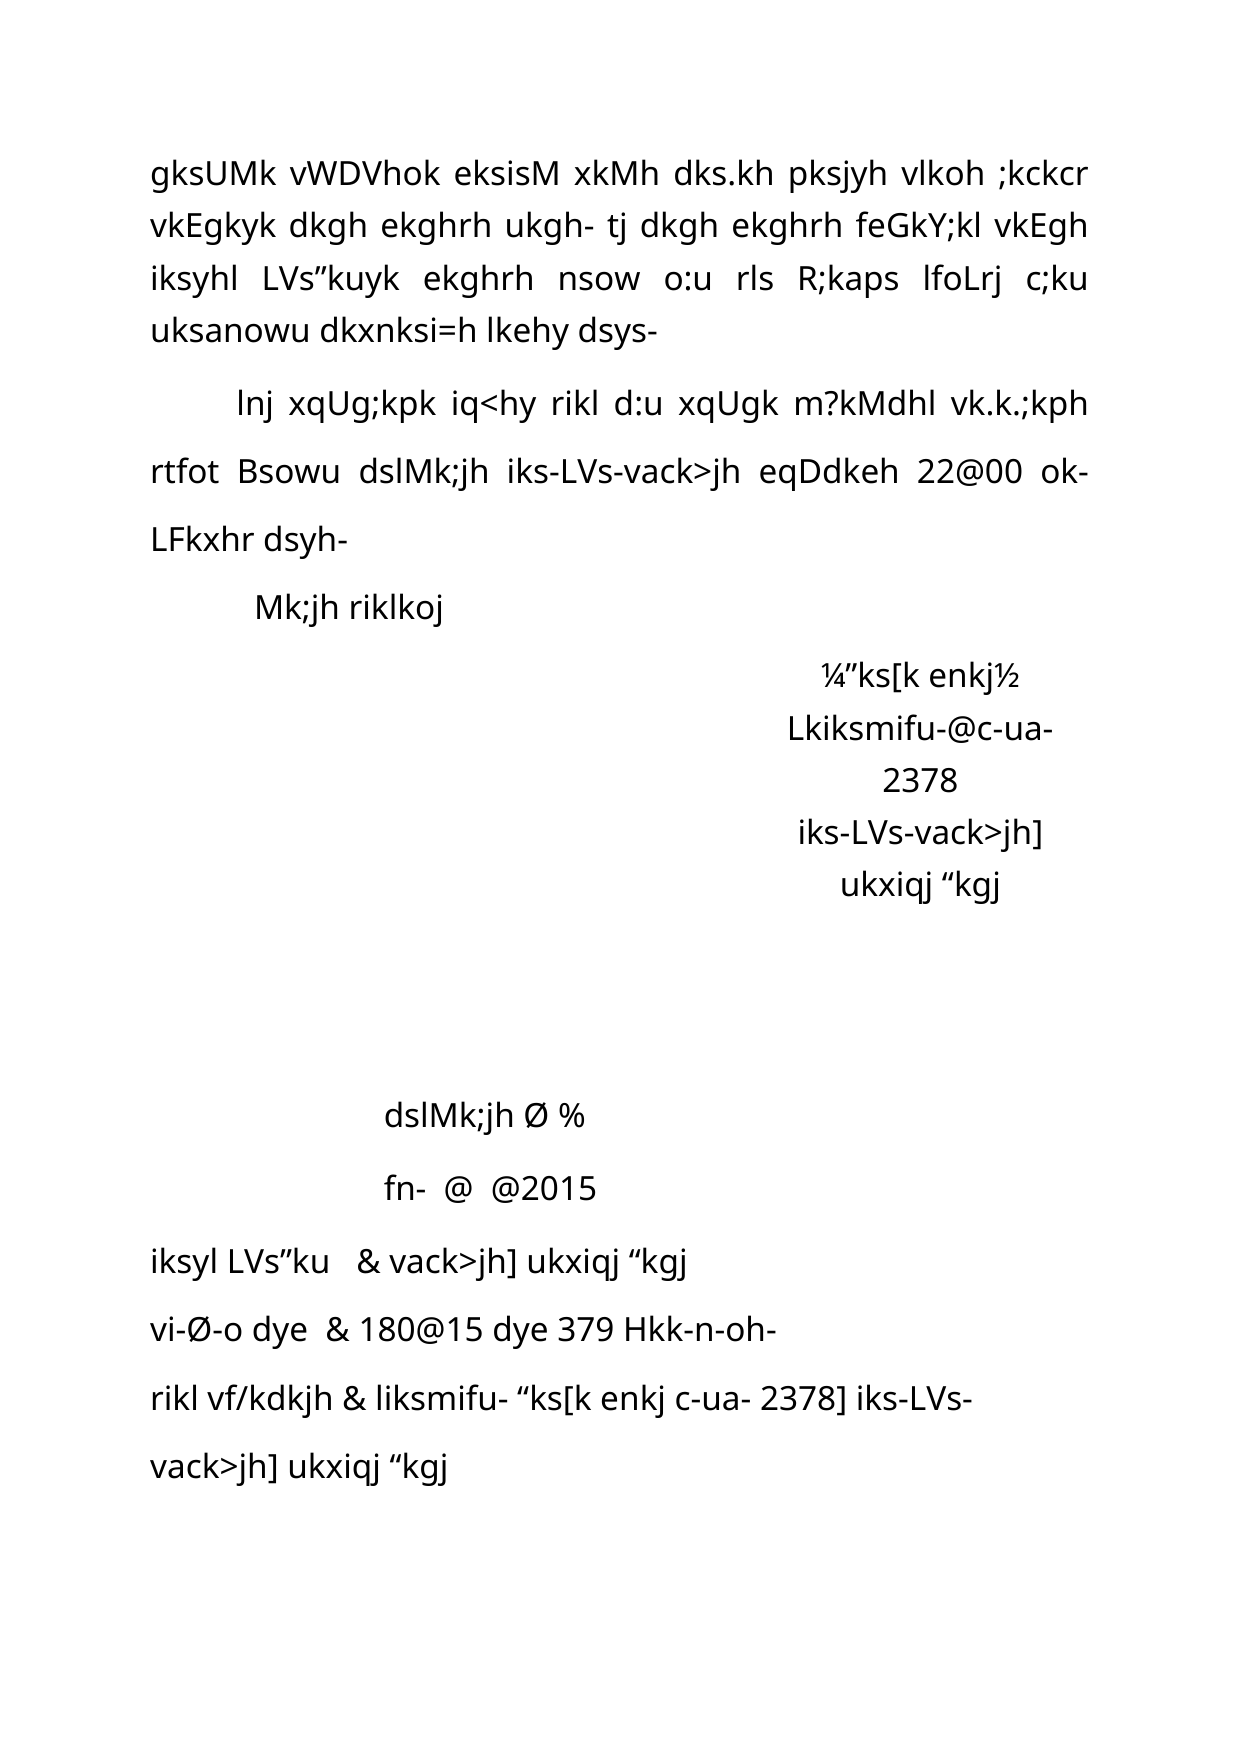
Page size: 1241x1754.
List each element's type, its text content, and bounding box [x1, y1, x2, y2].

text iksyl LVs”ku & vack>jh] ukxiqj “kgj [150, 1238, 1090, 1283]
text ¼”ks[k enkj½ [750, 652, 1090, 697]
text rikl vf/kdkjh & liksmifu- “ks[k enkj c-ua- 2378] iks-LVs-vack>jh] ukxiqj “kgj [150, 1374, 1090, 1488]
text Lkiksmifu-@c-ua- 2378 [750, 704, 1090, 802]
text vi-Ø-o dye & 180@15 dye 379 Hkk-n-oh- [150, 1306, 1090, 1352]
text iks-LVs-vack>jh] ukxiqj “kgj [750, 809, 1090, 906]
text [150, 150, 1090, 352]
text Mk;jh riklkoj [150, 584, 1090, 629]
text lnj xqUg;kpk iq<hy rikl d:u xqUgk m?kMdhl vk.k.;kph rtfot Bsowu dslMk;jh iks-LVs-vack>jh eqDdkeh 22@00 ok- LFkxhr dsyh- [150, 379, 1090, 561]
text fn- @ @2015 [150, 1165, 1090, 1211]
text dslMk;jh Ø % [150, 1092, 1090, 1137]
